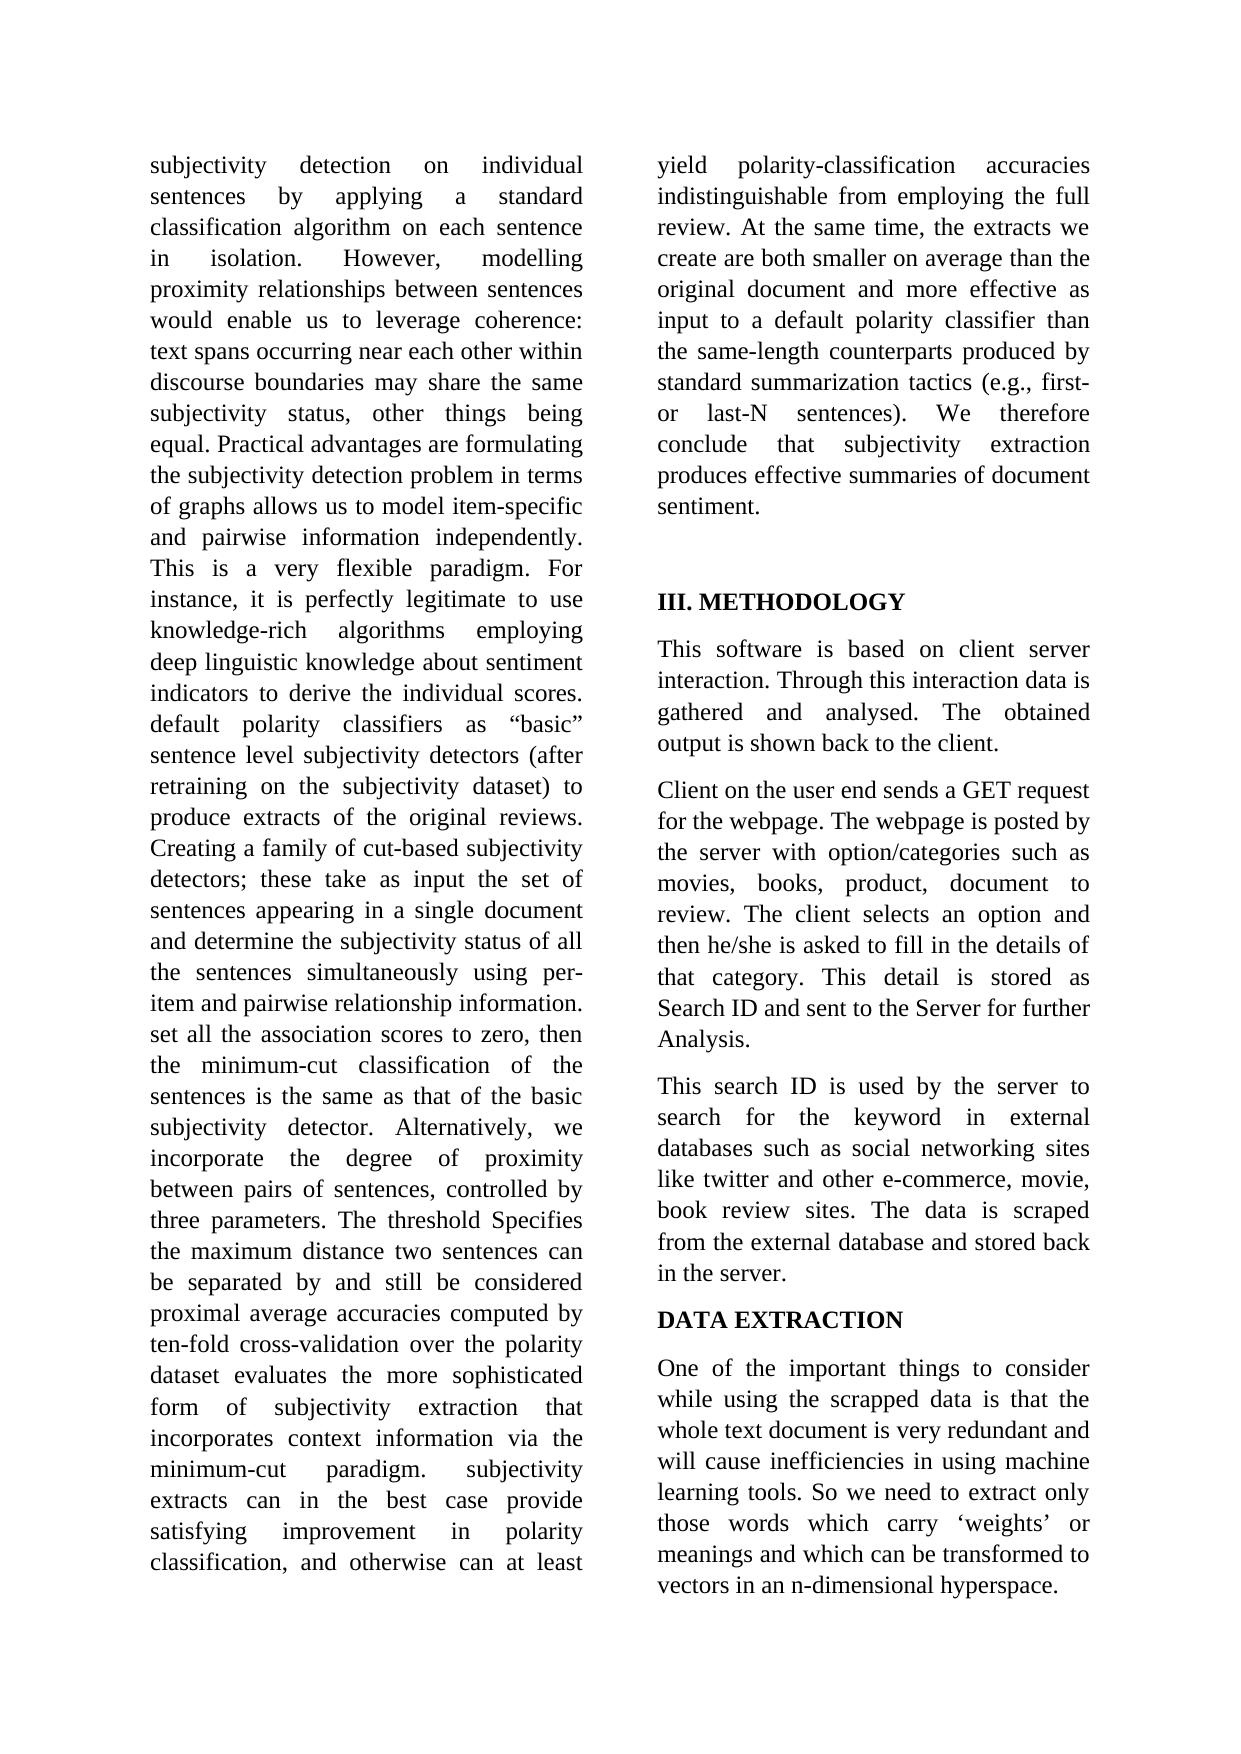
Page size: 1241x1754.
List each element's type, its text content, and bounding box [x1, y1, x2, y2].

text Client on the user end sends a GET request for the webpage. The webpage is posted by the server with option/categories such as movies, books, product, document to review. The client selects an option and then he/she is asked to fill in the details of that category. This detail is stored as Search ID and sent to the Server for further Analysis. [657, 775, 1090, 1052]
text One of the important things to consider while using the scrapped data is that the whole text document is very redundant and will cause inefficiencies in using machine learning tools. So we need to extract only those words which carry ‘weights’ or meanings and which can be transformed to vectors in an n-dimensional hyperspace. [657, 1353, 1090, 1599]
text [657, 150, 1090, 520]
text DATA EXTRACTION [657, 1305, 1090, 1334]
text This search ID is used by the server to search for the keyword in external databases such as social networking sites like twitter and other e-commerce, movie, book review sites. The data is scraped from the external database and stored back in the server. [657, 1071, 1090, 1286]
text III. METHODOLOGY [657, 587, 1090, 616]
text This software is based on client server interaction. Through this interaction data is gathered and analysed. The obtained output is shown back to the client. [657, 634, 1090, 756]
